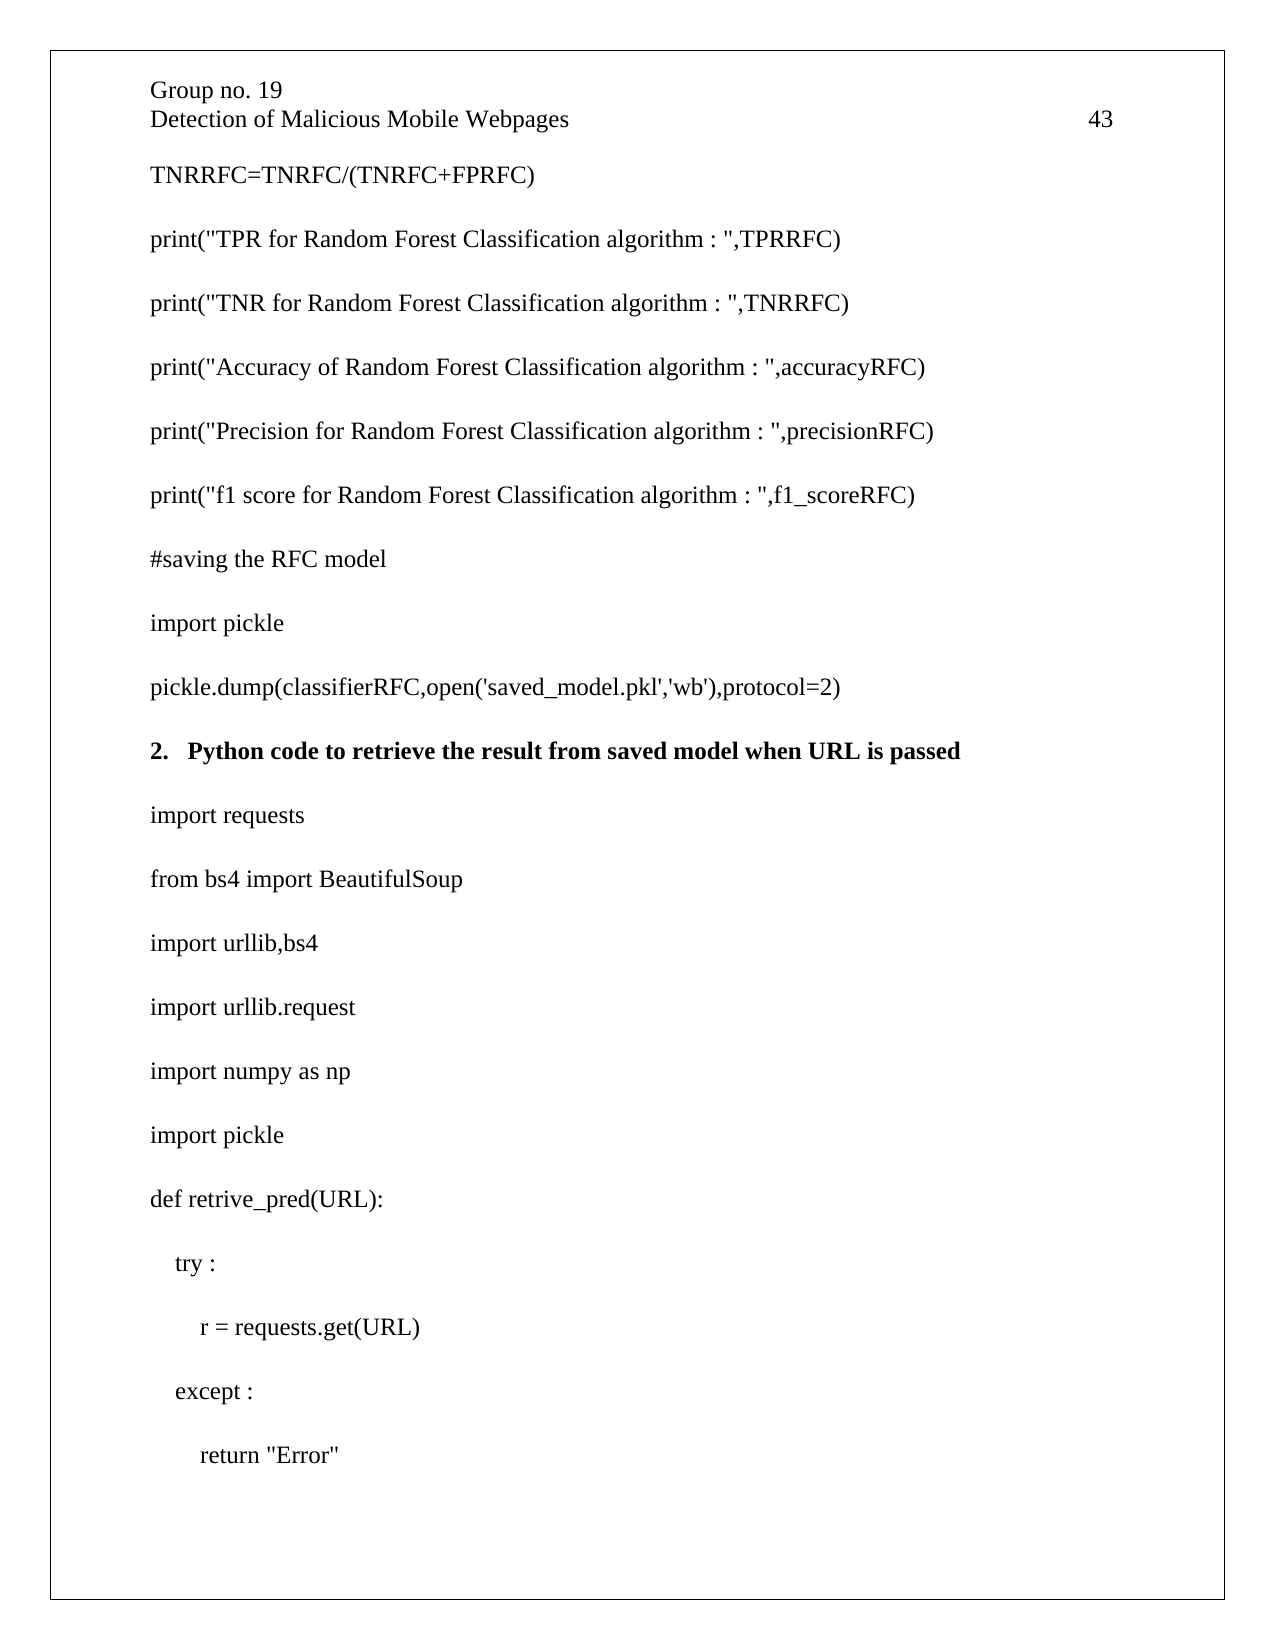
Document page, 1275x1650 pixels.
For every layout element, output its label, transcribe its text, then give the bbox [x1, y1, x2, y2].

text import pickle [150, 608, 1125, 637]
text pickle.dump(classifierRFC,open('saved_model.pkl','wb'),protocol=2) [150, 672, 1125, 701]
list Python code to retrieve the result from saved model when URL is passed [150, 736, 1125, 765]
text print("TNR for Random Forest Classification algorithm : ",TNRRFC) [150, 288, 1125, 317]
text print("Accuracy of Random Forest Classification algorithm : ",accuracyRFC) [150, 352, 1125, 381]
text except : [150, 1376, 1125, 1404]
text #saving the RFC model [150, 544, 1125, 573]
text def retrive_pred(URL): [150, 1184, 1125, 1213]
text import urllib,bs4 [150, 928, 1125, 957]
text TNRRFC=TNRFC/(TNRFC+FPRFC) [150, 161, 1125, 189]
text import numpy as np [150, 1056, 1125, 1085]
text print("f1 score for Random Forest Classification algorithm : ",f1_scoreRFC) [150, 480, 1125, 509]
text try : [150, 1248, 1125, 1277]
text print("TPR for Random Forest Classification algorithm : ",TPRRFC) [150, 224, 1125, 253]
text print("Precision for Random Forest Classification algorithm : ",precisionRFC) [150, 416, 1125, 445]
text r = requests.get(URL) [150, 1312, 1125, 1341]
text from bs4 import BeautifulSoup [150, 864, 1125, 893]
text import pickle [150, 1120, 1125, 1149]
text return "Error" [150, 1440, 1125, 1468]
text import urllib.request [150, 992, 1125, 1021]
text import requests [150, 800, 1125, 829]
